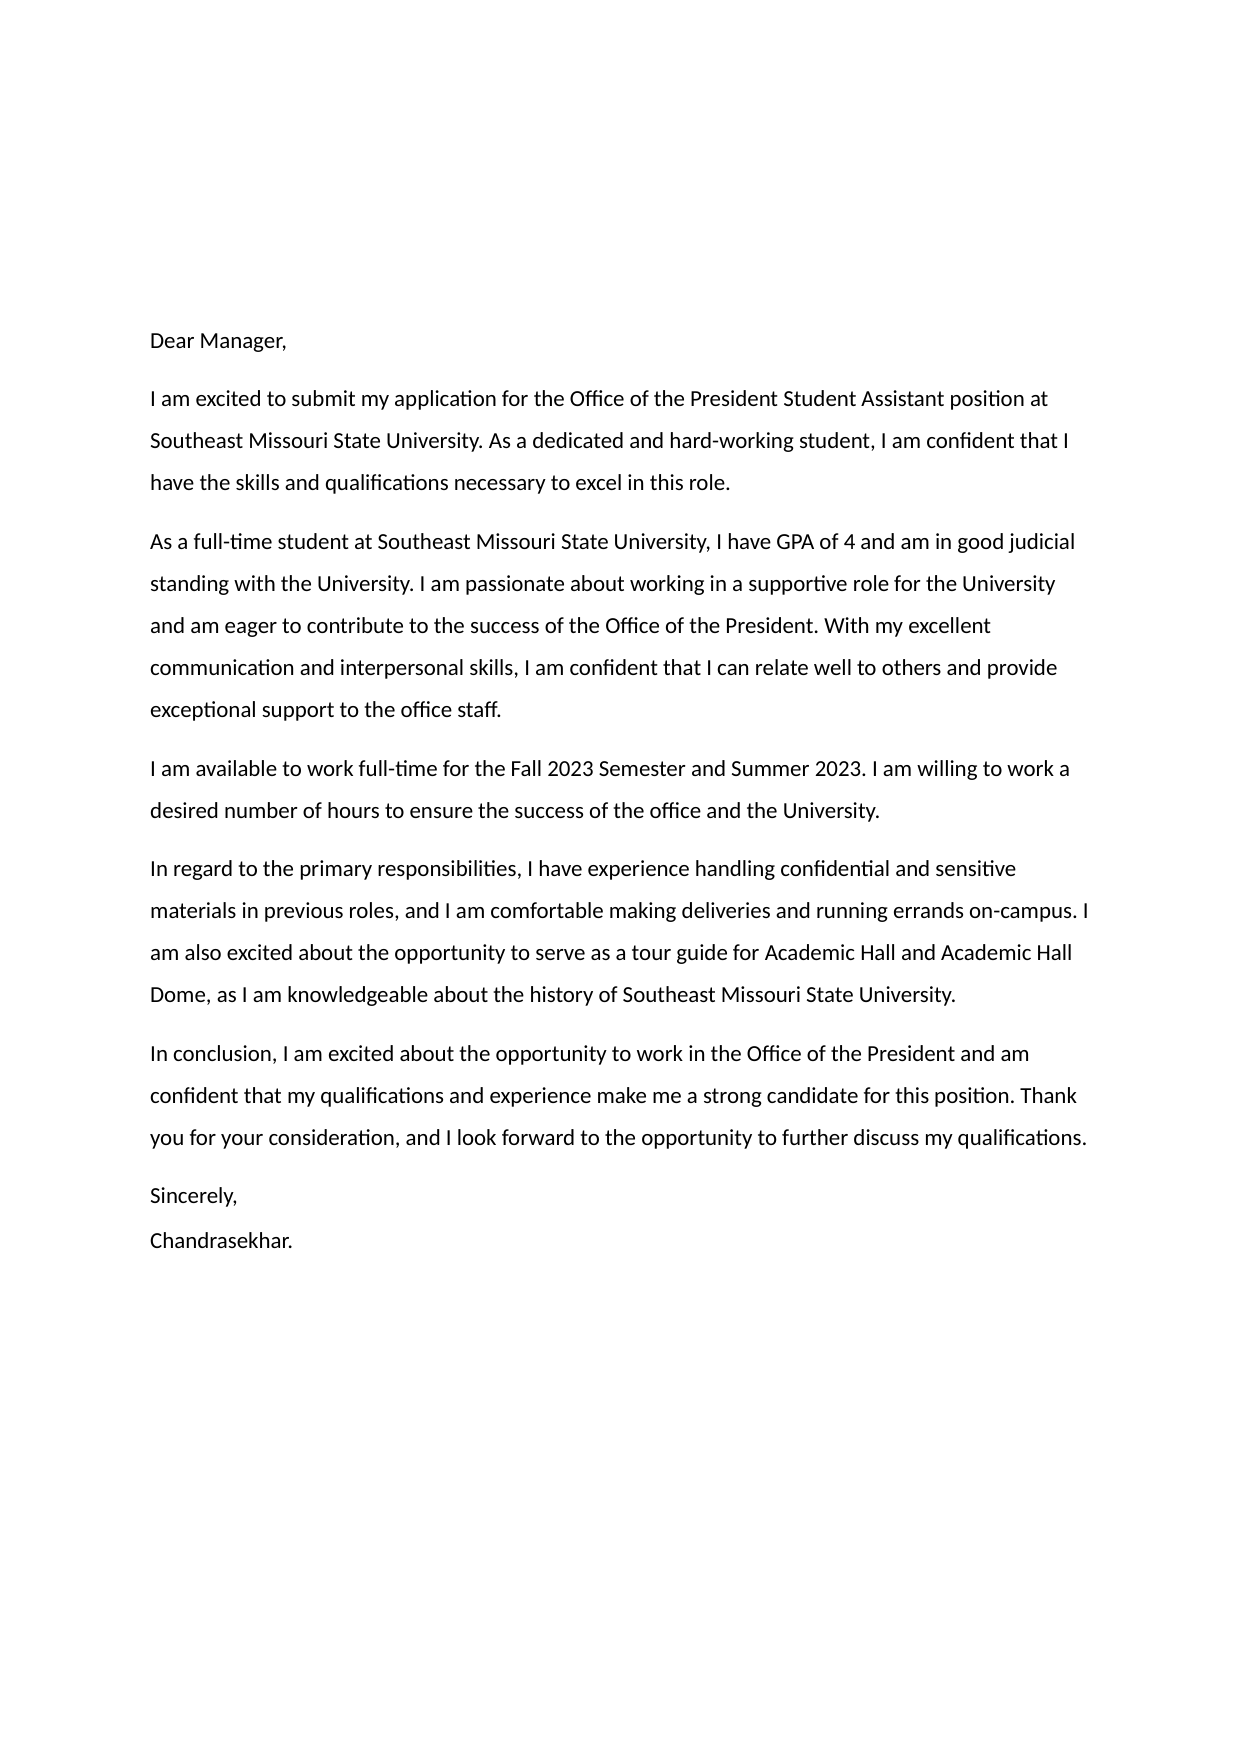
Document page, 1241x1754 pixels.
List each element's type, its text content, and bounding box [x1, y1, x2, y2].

text Chandrasekhar. [150, 1226, 1090, 1254]
text Dear Manager, [150, 326, 1090, 354]
text As a full-time student at Southeast Missouri State University, I have GPA of 4 and am in good judicial standing with the University. I am passionate about working in a supportive role for the University and am eager to contribute to the success of the Office of the President. With my excellent communication and interpersonal skills, I am confident that I can relate well to others and provide exceptional support to the office staff. [150, 527, 1090, 723]
text In regard to the primary responsibilities, I have experience handling confidential and sensitive materials in previous roles, and I am comfortable making deliveries and running errands on-campus. I am also excited about the opportunity to serve as a tour guide for Academic Hall and Academic Hall Dome, as I am knowledgeable about the history of Southeast Missouri State University. [150, 854, 1090, 1008]
text I am available to work full-time for the Fall 2023 Semester and Summer 2023. I am willing to work a desired number of hours to ensure the success of the office and the University. [150, 754, 1090, 824]
text I am excited to submit my application for the Office of the President Student Assistant position at Southeast Missouri State University. As a dedicated and hard-working student, I am confident that I have the skills and qualifications necessary to excel in this role. [150, 384, 1090, 497]
text Sincerely, [150, 1182, 1090, 1209]
text In conclusion, I am excited about the opportunity to work in the Office of the President and am confident that my qualifications and experience make me a strong candidate for this position. Thank you for your consideration, and I look forward to the opportunity to further discuss my qualifications. [150, 1039, 1090, 1151]
